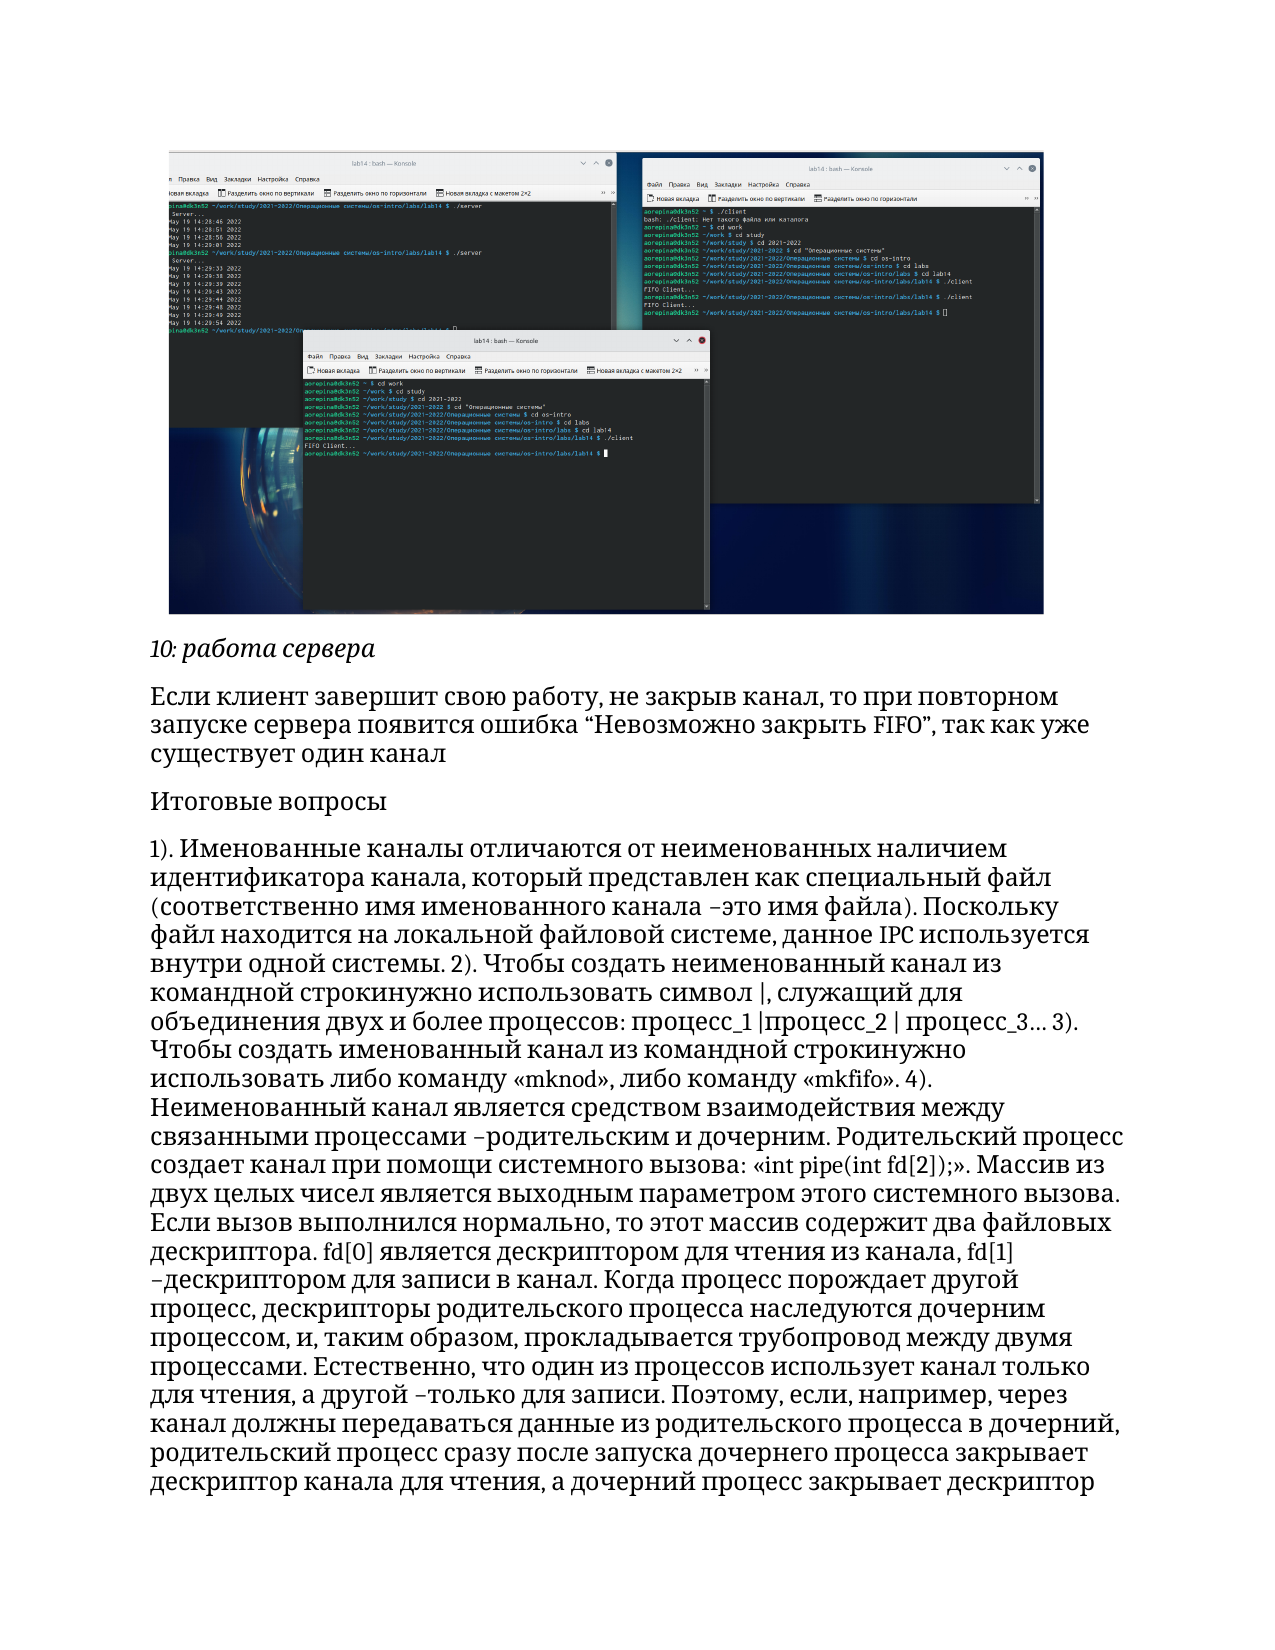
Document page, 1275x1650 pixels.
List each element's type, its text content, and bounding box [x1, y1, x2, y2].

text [150, 835, 1125, 1496]
text 10: работа сервера [150, 635, 1125, 664]
text Итоговые вопросы [150, 788, 1125, 816]
text Если клиент завершит свою работу, не закрыв канал, то при повторном запуске сервера появится ошибка “Невозможно закрыть FIFO”, так как уже существует один канал [150, 683, 1125, 769]
picture [168, 150, 1044, 615]
